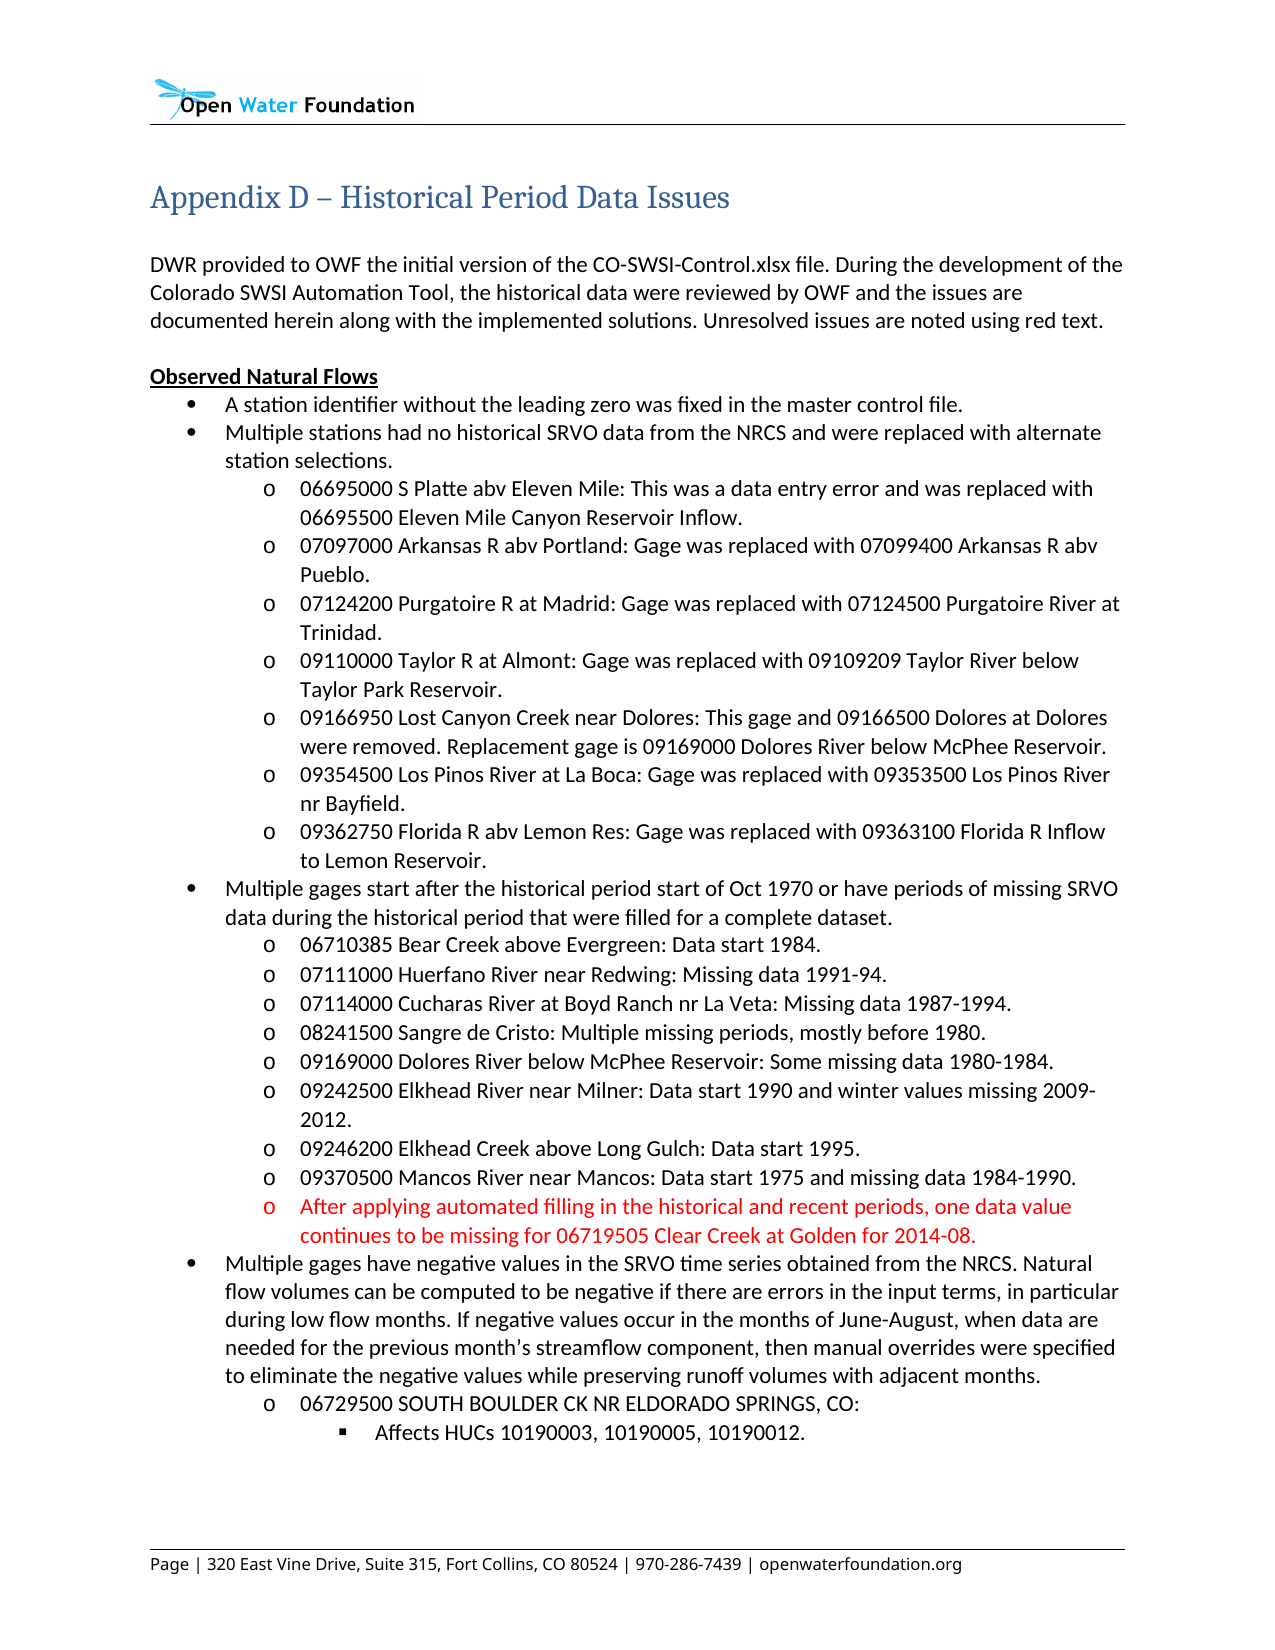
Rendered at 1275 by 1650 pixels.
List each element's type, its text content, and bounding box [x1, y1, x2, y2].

list 07114000 Cucharas River at Boyd Ranch nr La Veta: Missing data 1987-1994. [262, 989, 1125, 1018]
list 09169000 Dolores River below McPhee Reservoir: Some missing data 1980-1984. [262, 1047, 1125, 1076]
list Affects HUCs 10190003, 10190005, 10190012. [337, 1418, 1125, 1446]
list 08241500 Sangre de Cristo: Multiple missing periods, mostly before 1980. [262, 1018, 1125, 1047]
list 06695000 S Platte abv Eleven Mile: This was a data entry error and was replaced with 06695500 Eleven Mile Canyon Reservoir Inflow. [262, 474, 1125, 531]
list 06710385 Bear Creek above Evergreen: Data start 1984. [262, 931, 1125, 960]
list 07111000 Huerfano River near Redwing: Missing data 1991-94. [262, 960, 1125, 989]
list 06729500 SOUTH BOULDER CK NR ELDORADO SPRINGS, CO: [262, 1389, 1125, 1418]
list 07097000 Arkansas R abv Portland: Gage was replaced with 07099400 Arkansas R abv Pueblo. [262, 531, 1125, 589]
list 09354500 Los Pinos River at La Boca: Gage was replaced with 09353500 Los Pinos River nr Bayfield. [262, 760, 1125, 817]
picture [150, 75, 421, 122]
list 09370500 Mancos River near Mancos: Data start 1975 and missing data 1984-1990. [262, 1163, 1125, 1192]
list Multiple gages start after the historical period start of Oct 1970 or have periods of missing SRVO data during the historical period that were filled for a complete dataset. [187, 874, 1125, 931]
list 07124200 Purgatoire R at Madrid: Gage was replaced with 07124500 Purgatoire River at Trinidad. [262, 589, 1125, 646]
list After applying automated filling in the historical and recent periods, one data value continues to be missing for 06719505 Clear Creek at Golden for 2014-08. [262, 1192, 1125, 1249]
text Observed Natural Flows [150, 362, 1125, 390]
list Multiple gages have negative values in the SRVO time series obtained from the NRCS. Natural flow volumes can be computed to be negative if there are errors in the input terms, in particular during low flow months. If negative values occur in the months of June-August, when data are needed for the previous month’s streamflow component, then manual overrides were specified to eliminate the negative values while preserving runoff volumes with adjacent months. [187, 1249, 1125, 1389]
list 09166950 Lost Canyon Creek near Dolores: This gage and 09166500 Dolores at Dolores were removed. Replacement gage is 09169000 Dolores River below McPhee Reservoir. [262, 703, 1125, 760]
text DWR provided to OWF the initial version of the CO-SWSI-Control.xlsx file. During the development of the Colorado SWSI Automation Tool, the historical data were reviewed by OWF and the issues are documented herein along with the implemented solutions. Unresolved issues are noted using red text. [150, 250, 1125, 334]
list A station identifier without the leading zero was fixed in the master control file. [187, 390, 1125, 418]
subtitle Appendix D – Historical Period Data Issues [150, 178, 1125, 216]
list Multiple stations had no historical SRVO data from the NRCS and were replaced with alternate station selections. [187, 418, 1125, 474]
list 09362750 Florida R abv Lemon Res: Gage was replaced with 09363100 Florida R Inflow to Lemon Reservoir. [262, 817, 1125, 874]
list 09246200 Elkhead Creek above Long Gulch: Data start 1995. [262, 1134, 1125, 1163]
list 09110000 Taylor R at Almont: Gage was replaced with 09109209 Taylor River below Taylor Park Reservoir. [262, 646, 1125, 703]
list 09242500 Elkhead River near Milner: Data start 1990 and winter values missing 2009-2012. [262, 1076, 1125, 1134]
